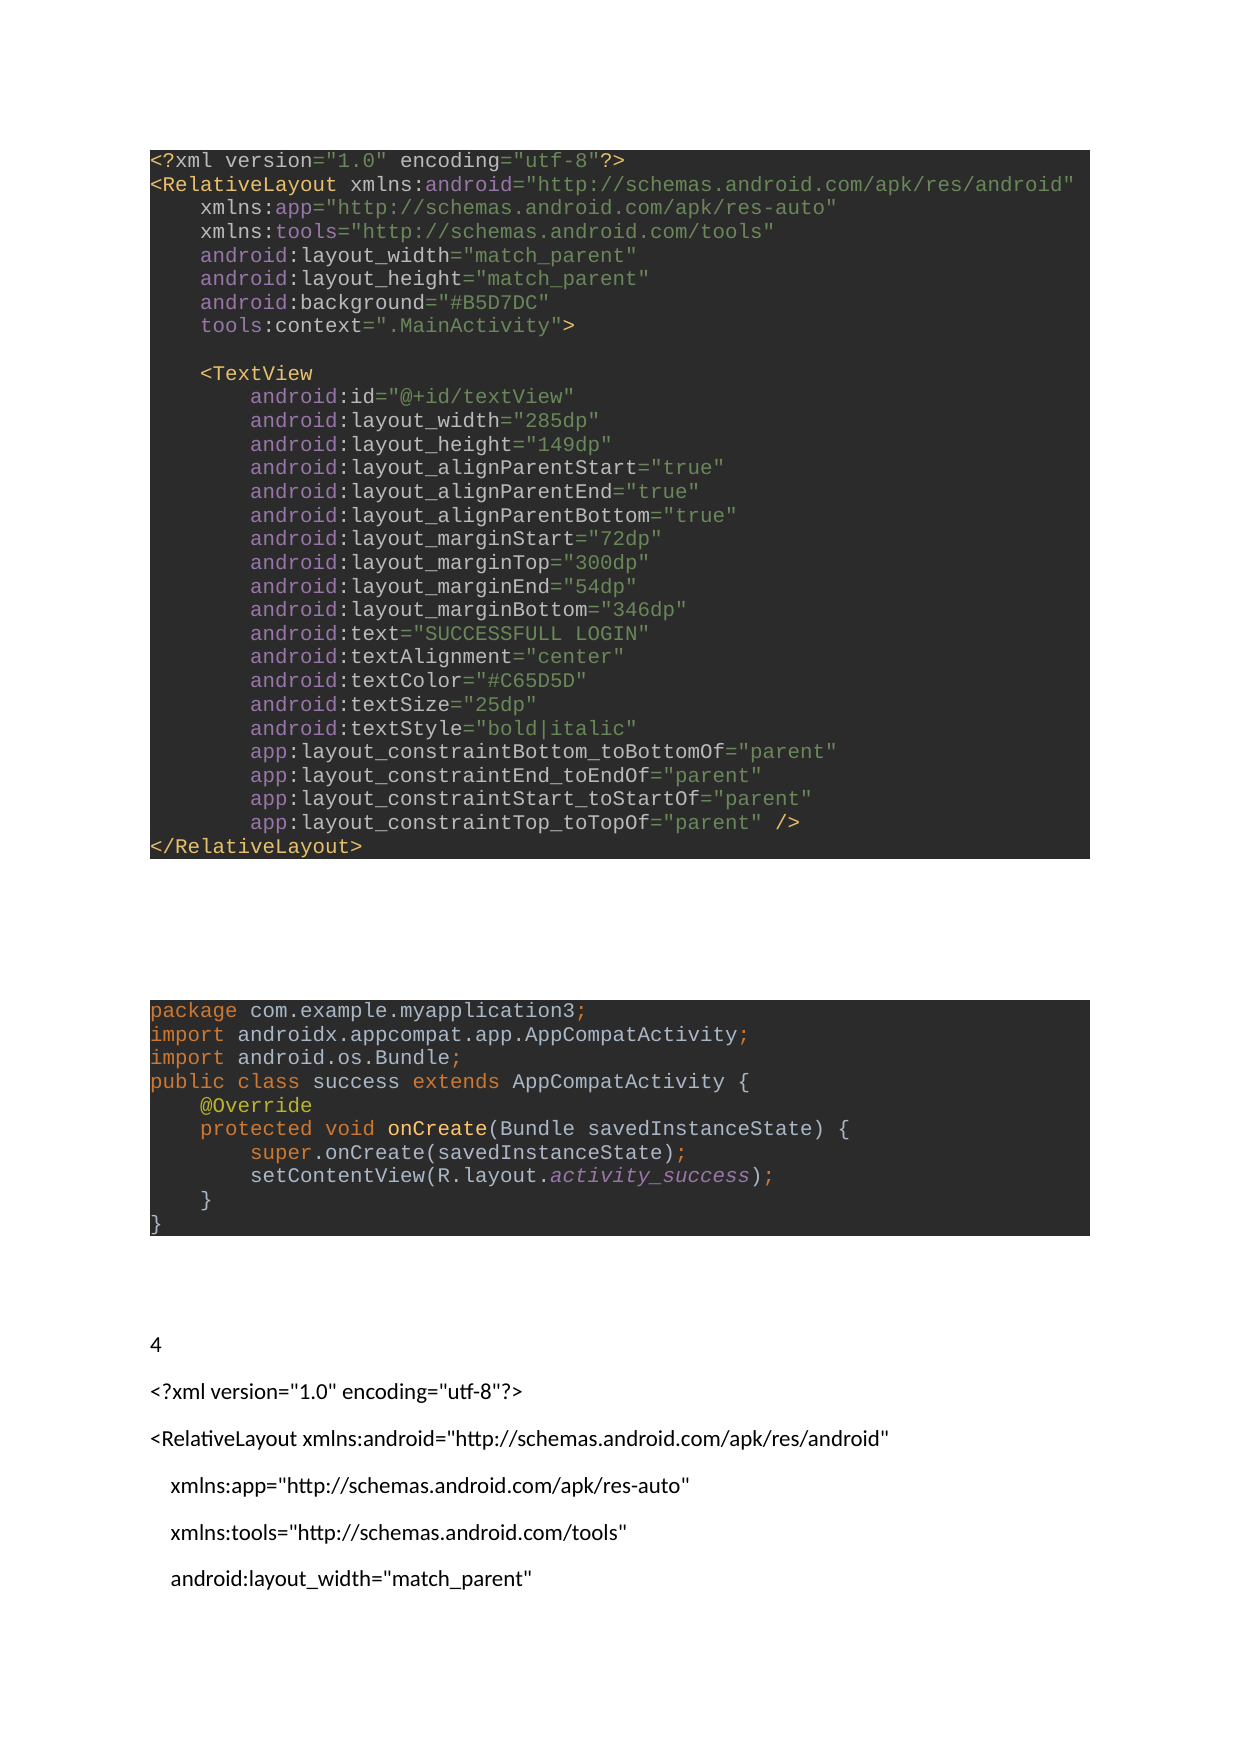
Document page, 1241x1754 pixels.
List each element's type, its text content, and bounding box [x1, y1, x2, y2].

text xmlns:tools="http://schemas.android.com/tools" [150, 1518, 1090, 1546]
text xmlns:app="http://schemas.android.com/apk/res-auto" [150, 1471, 1090, 1499]
text android:layout_width="match_parent" [150, 1564, 1090, 1593]
text package com.example.myapplication3; import androidx.appcompat.app.AppCompatActivity; import android.os.Bundle; public class success extends AppCompatActivity { @Override protected void onCreate(Bundle savedInstanceState) { super.onCreate(savedInstanceState); setContentView(R.layout.activity_success); } } [150, 1000, 1090, 1236]
text 4 [150, 1330, 1090, 1358]
text <RelativeLayout xmlns:android="http://schemas.android.com/apk/res/android" [150, 1424, 1090, 1452]
text <?xml version="1.0" encoding="utf-8"?> [150, 1377, 1090, 1405]
text <?xml version="1.0" encoding="utf-8"?> <RelativeLayout xmlns:android="http://schemas.android.com/apk/res/android" xmlns:app="http://schemas.android.com/apk/res-auto" xmlns:tools="http://schemas.android.com/tools" android:layout_width="match_parent" android:layout_height="match_parent" android:background="#B5D7DC" tools:context=".MainActivity"> <TextView android:id="@+id/textView" android:layout_width="285dp" android:layout_height="149dp" android:layout_alignParentStart="true" android:layout_alignParentEnd="true" android:layout_alignParentBottom="true" android:layout_marginStart="72dp" android:layout_marginTop="300dp" android:layout_marginEnd="54dp" android:layout_marginBottom="346dp" android:text="SUCCESSFULL LOGIN" android:textAlignment="center" android:textColor="#C65D5D" android:textSize="25dp" android:textStyle="bold|italic" app:layout_constraintBottom_toBottomOf="parent" app:layout_constraintEnd_toEndOf="parent" app:layout_constraintStart_toStartOf="parent" app:layout_constraintTop_toTopOf="parent" /> </RelativeLayout> [150, 150, 1090, 859]
